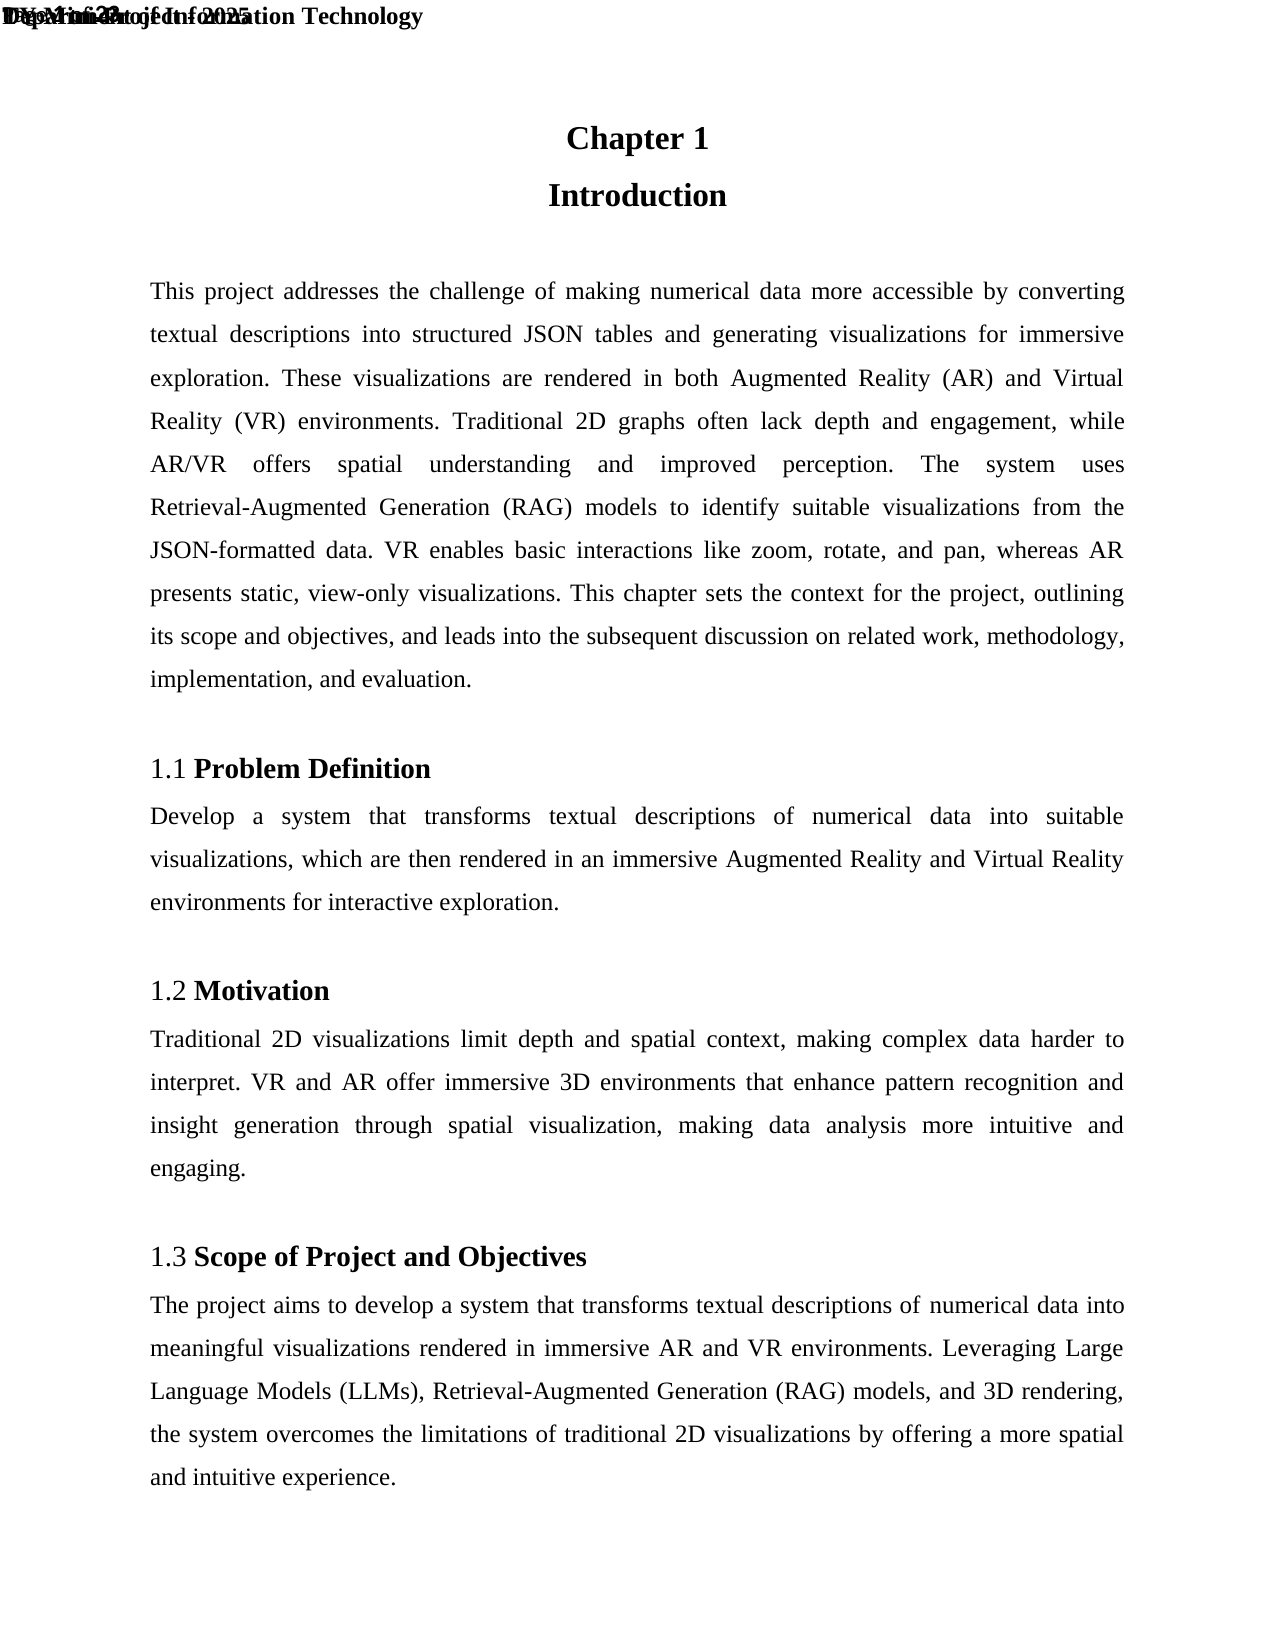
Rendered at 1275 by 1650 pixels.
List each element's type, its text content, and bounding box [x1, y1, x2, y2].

text Traditional 2D visualizations limit depth and spatial context, making complex data harder to interpret. VR and AR offer immersive 3D environments that enhance pattern recognition and insight generation through spatial visualization, making data analysis more intuitive and engaging. [150, 1024, 1125, 1182]
text The project aims to develop a system that transforms textual descriptions of numerical data into meaningful visualizations rendered in immersive AR and VR environments. Leveraging Large Language Models (LLMs), Retrieval-Augmented Generation (RAG) models, and 3D rendering, the system overcomes the limitations of traditional 2D visualizations by offering a more spatial and intuitive experience. [150, 1290, 1125, 1491]
text This project addresses the challenge of making numerical data more accessible by converting textual descriptions into structured JSON tables and generating visualizations for immersive exploration. These visualizations are rendered in both Augmented Reality (AR) and Virtual Reality (VR) environments. Traditional 2D graphs often lack depth and engagement, while AR/VR offers spatial understanding and improved perception. The system uses Retrieval-Augmented Generation (RAG) models to identify suitable visualizations from the JSON-formatted data. VR enables basic interactions like zoom, rotate, and pan, whereas AR presents static, view-only visualizations. This chapter sets the context for the project, outlining its scope and objectives, and leads into the subsequent discussion on related work, methodology, implementation, and evaluation. [150, 276, 1125, 693]
subtitle Scope of Project and Objectives [150, 1239, 1200, 1273]
subtitle Problem Definition [150, 751, 1200, 784]
subtitle Motivation [150, 973, 1200, 1007]
text Develop a system that transforms textual descriptions of numerical data into suitable visualizations, which are then rendered in an immersive Augmented Reality and Virtual Reality environments for interactive exploration. [150, 801, 1125, 916]
subtitle Chapter 1 Introduction [494, 118, 781, 214]
